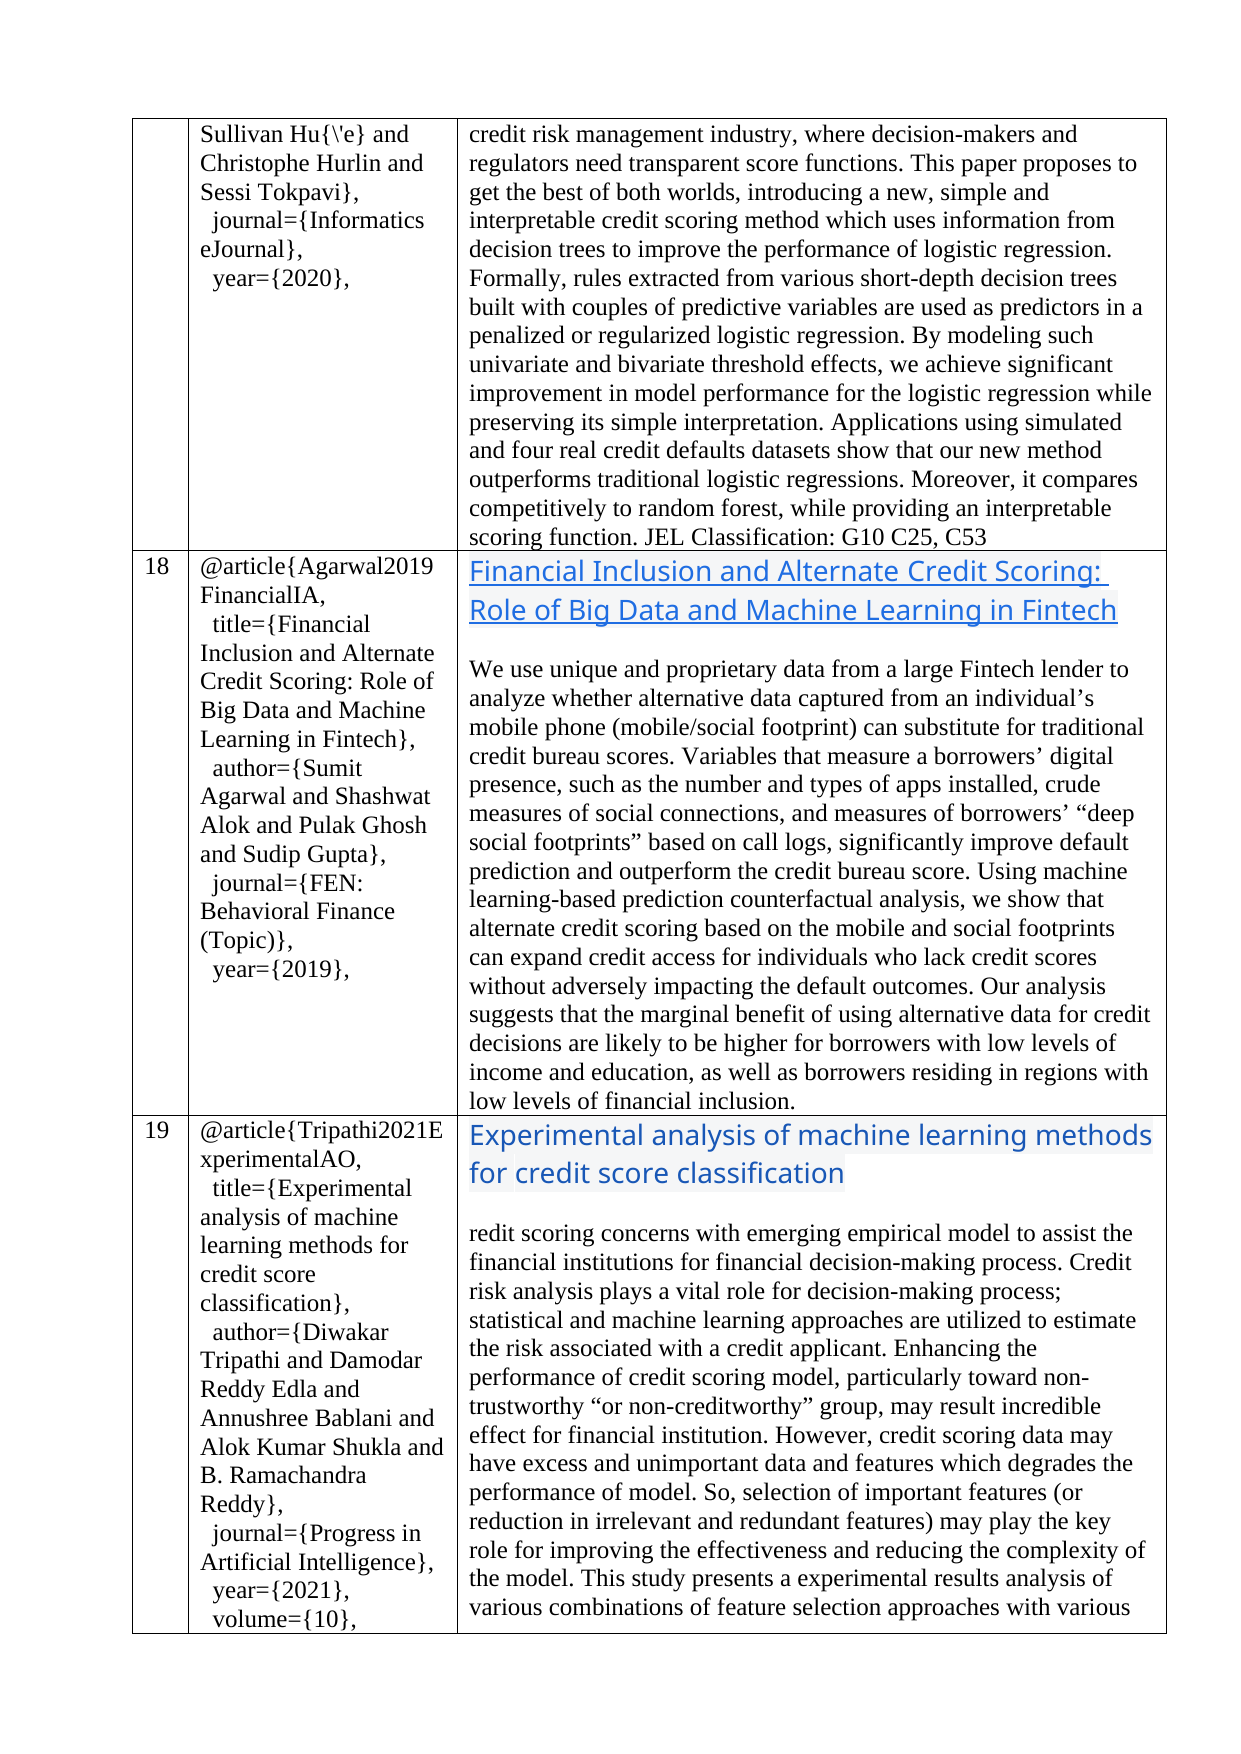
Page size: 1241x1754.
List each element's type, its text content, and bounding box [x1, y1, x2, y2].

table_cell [458, 119, 1166, 550]
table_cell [189, 119, 457, 550]
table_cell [458, 1116, 1166, 1633]
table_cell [189, 1116, 457, 1633]
table_cell 17 [133, 119, 188, 550]
table_cell 18 [133, 551, 188, 1114]
table_cell 19 [133, 1116, 188, 1633]
table_cell @article{Agarwal2019FinancialIA, title={Financial Inclusion and Alternate Credit Scoring: Role of Big Data and Machine Learning in Fintech}, author={Sumit Agarwal and Shashwat Alok and Pulak Ghosh and Sudip Gupta}, journal={FEN: Behavioral Finance (Topic)}, year={2019}, [189, 551, 457, 1114]
table_cell Financial Inclusion and Alternate Credit Scoring: Role of Big Data and Machine Learning in Fintech We use unique and proprietary data from a large Fintech lender to analyze whether alternative data captured from an individual’s mobile phone (mobile/social footprint) can substitute for traditional credit bureau scores. Variables that measure a borrowers’ digital presence, such as the number and types of apps installed, crude measures of social connections, and measures of borrowers’ “deep social footprints” based on call logs, significantly improve default prediction and outperform the credit bureau score. Using machine learning-based prediction counterfactual analysis, we show that alternate credit scoring based on the mobile and social footprints can expand credit access for individuals who lack credit scores without adversely impacting the default outcomes. Our analysis suggests that the marginal benefit of using alternative data for credit decisions are likely to be higher for borrowers with low levels of income and education, as well as borrowers residing in regions with low levels of financial inclusion. [458, 551, 1166, 1114]
